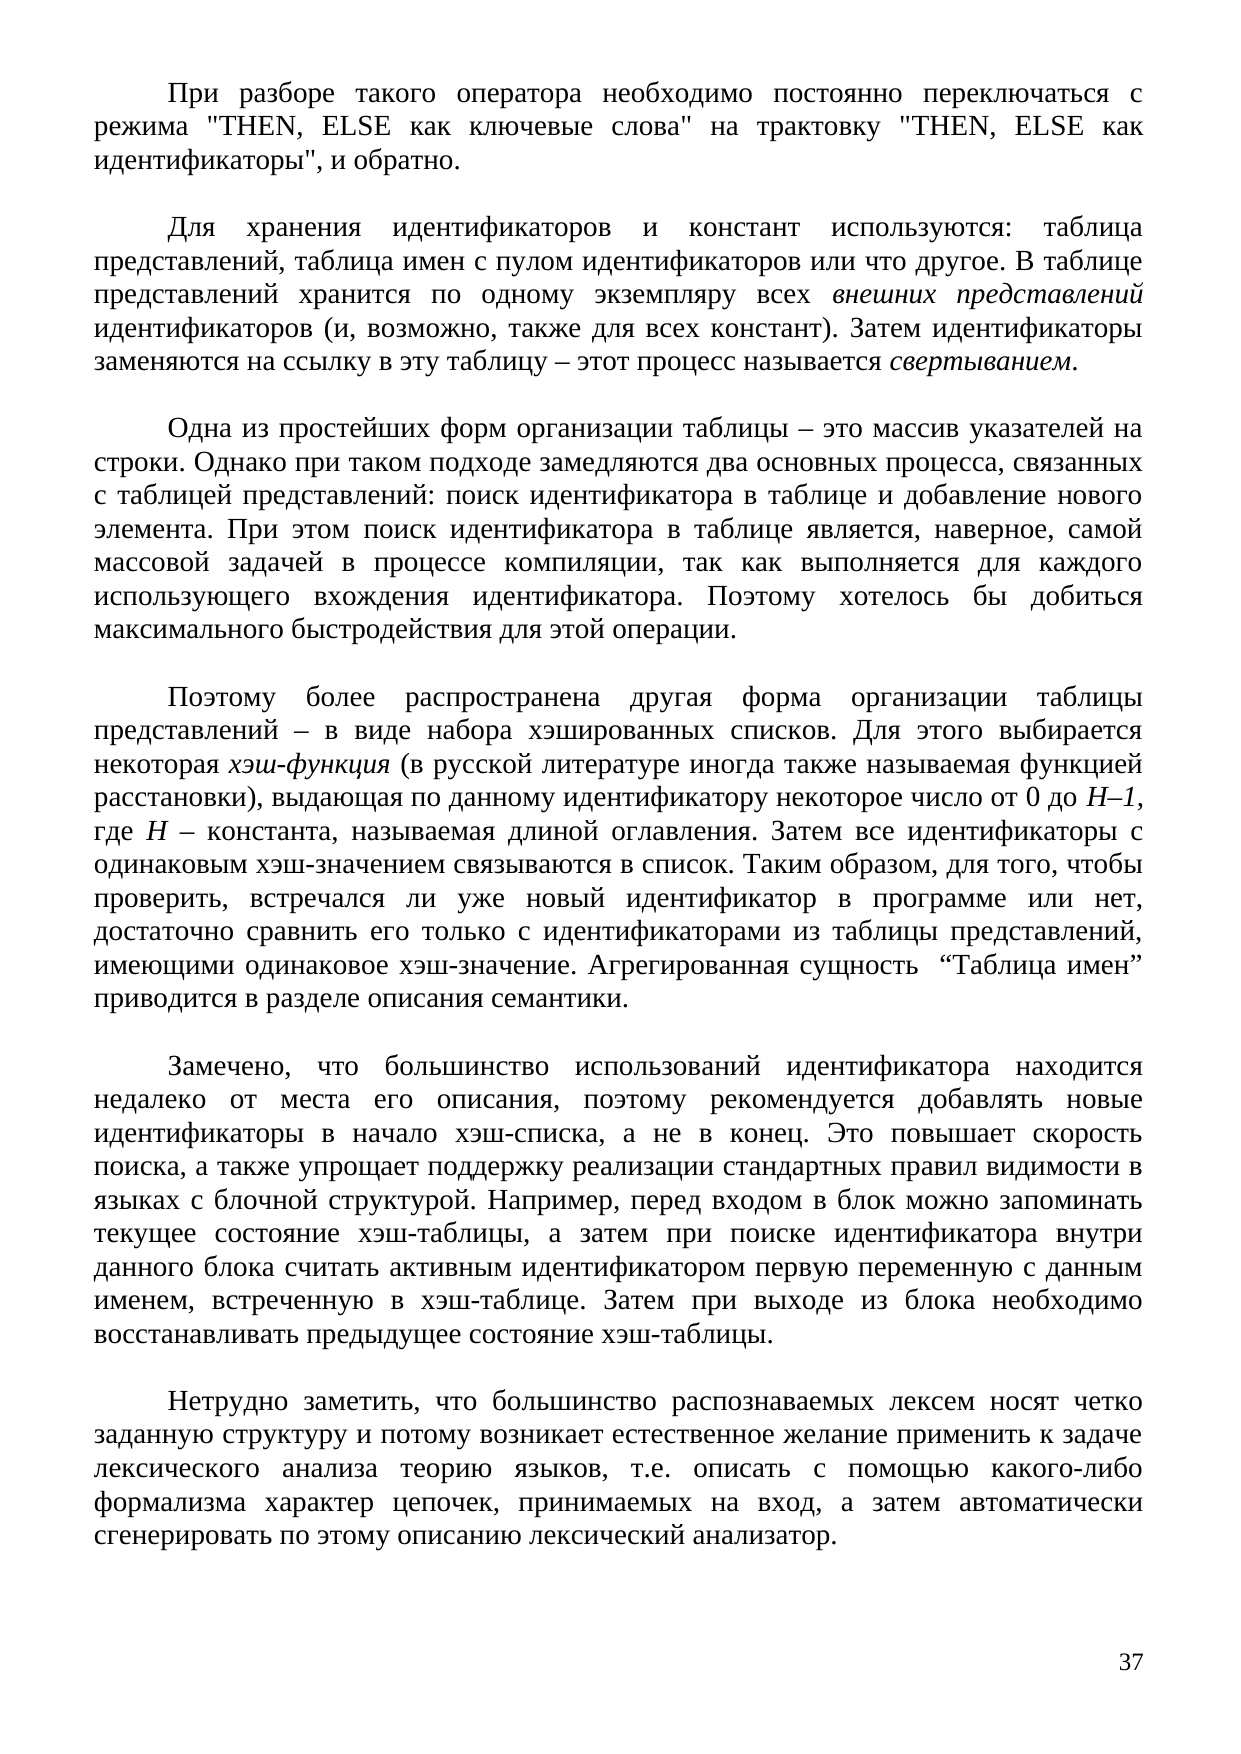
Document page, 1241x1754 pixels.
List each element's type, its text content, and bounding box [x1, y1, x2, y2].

text Для хранения идентификаторов и констант используются: таблица представлений, таблица имен с пулом идентификаторов или что другое. В таблице представлений хранится по одному экземпляру всех внешних представлений идентификаторов (и, возможно, также для всех констант). Затем идентификаторы заменяются на ссылку в эту таблицу – этот процесс называется свертыванием. [94, 209, 1144, 377]
text Нетрудно заметить, что большинство распознаваемых лексем носят четко заданную структуру и потому возникает естественное желание применить к задаче лексического анализа теорию языков, т.е. описать с помощью какого-либо формализма характер цепочек, принимаемых на вход, а затем автоматически сгенерировать по этому описанию лексический анализатор. [94, 1383, 1144, 1551]
text Замечено, что большинство использований идентификатора находится недалеко от места его описания, поэтому рекомендуется добавлять новые идентификаторы в начало хэш-списка, а не в конец. Это повышает скорость поиска, а также упрощает поддержку реализации стандартных правил видимости в языках с блочной структурой. Например, перед входом в блок можно запоминать текущее состояние хэш-таблицы, а затем при поиске идентификатора внутри данного блока считать активным идентификатором первую переменную с данным именем, встреченную в хэш-таблице. Затем при выходе из блока необходимо восстанавливать предыдущее состояние хэш-таблицы. [94, 1048, 1144, 1349]
text При разборе такого оператора необходимо постоянно переключаться с режима "THEN, ELSE как ключевые слова" на трактовку "THEN, ELSE как идентификаторы", и обратно. [94, 75, 1144, 176]
text Поэтому более распространена другая форма организации таблицы представлений – в виде набора хэшированных списков. Для этого выбирается некоторая хэш-функция (в русской литературе иногда также называемая функцией расстановки), выдающая по данному идентификатору некоторое число от 0 до H–1, где H – константа, называемая длиной оглавления. Затем все идентификаторы с одинаковым хэш-значением связываются в список. Таким образом, для того, чтобы проверить, встречался ли уже новый идентификатор в программе или нет, достаточно сравнить его только с идентификаторами из таблицы представлений, имеющими одинаковое хэш-значение. Агрегированная сущность “Таблица имен” приводится в разделе описания семантики. [94, 679, 1144, 1014]
text Одна из простейших форм организации таблицы – это массив указателей на строки. Однако при таком подходе замедляются два основных процесса, связанных с таблицей представлений: поиск идентификатора в таблице и добавление нового элемента. При этом поиск идентификатора в таблице является, наверное, самой массовой задачей в процессе компиляции, так как выполняется для каждого использующего вхождения идентификатора. Поэтому хотелось бы добиться максимального быстродействия для этой операции. [94, 410, 1144, 645]
